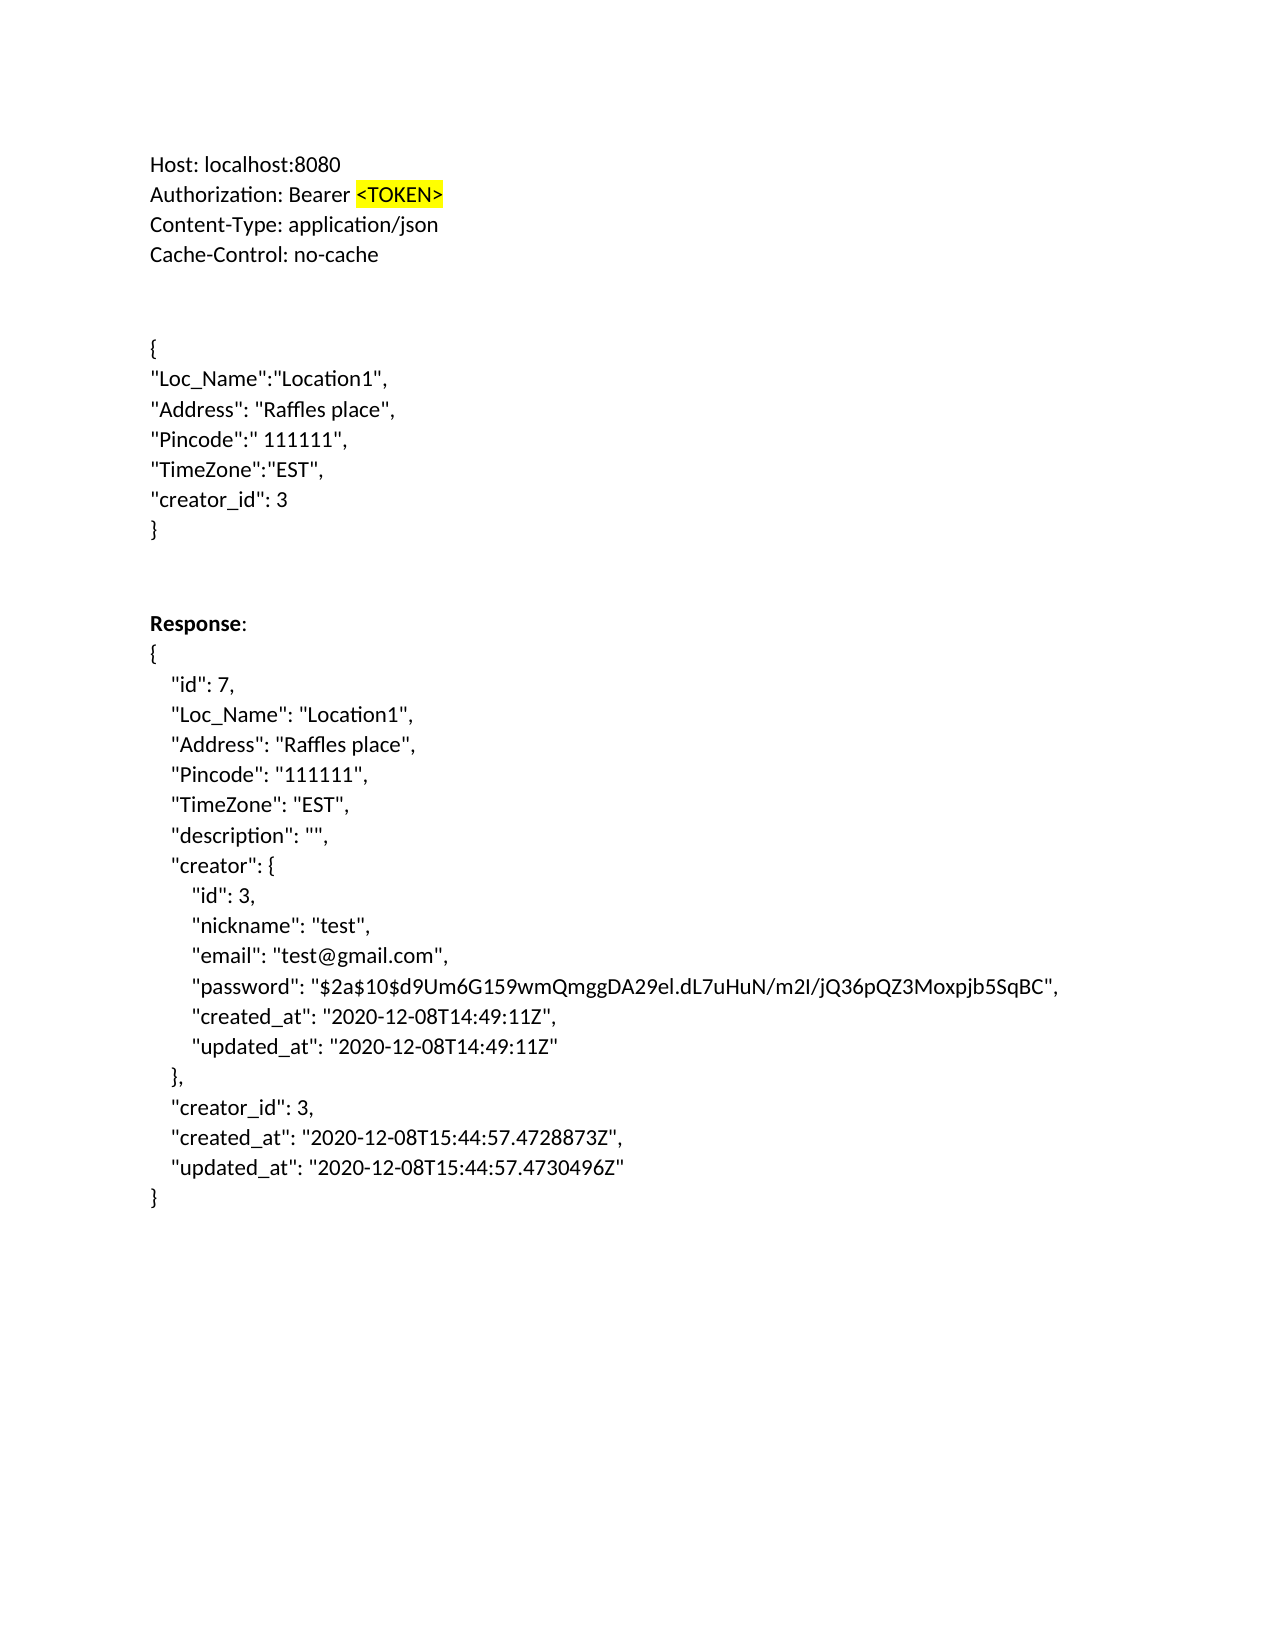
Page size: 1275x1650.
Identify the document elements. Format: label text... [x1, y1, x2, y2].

text Response: { "id": 7, "Loc_Name": "Location1", "Address": "Raffles place", "Pincode": "111111", "TimeZone": "EST", "description": "", "creator": { "id": 3, "nickname": "test", "email": "test@gmail.com", "password": "$2a$10$d9Um6G159wmQmggDA29el.dL7uHuN/m2I/jQ36pQZ3Moxpjb5SqBC", "created_at": "2020-12-08T14:49:11Z", "updated_at": "2020-12-08T14:49:11Z" }, "creator_id": 3, "created_at": "2020-12-08T15:44:57.4728873Z", "updated_at": "2020-12-08T15:44:57.4730496Z" } [150, 609, 1125, 1211]
text { "Loc_Name":"Location1", "Address": "Raffles place", "Pincode":" 111111", "TimeZone":"EST", "creator_id": 3 } [150, 334, 1125, 544]
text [150, 150, 1125, 269]
